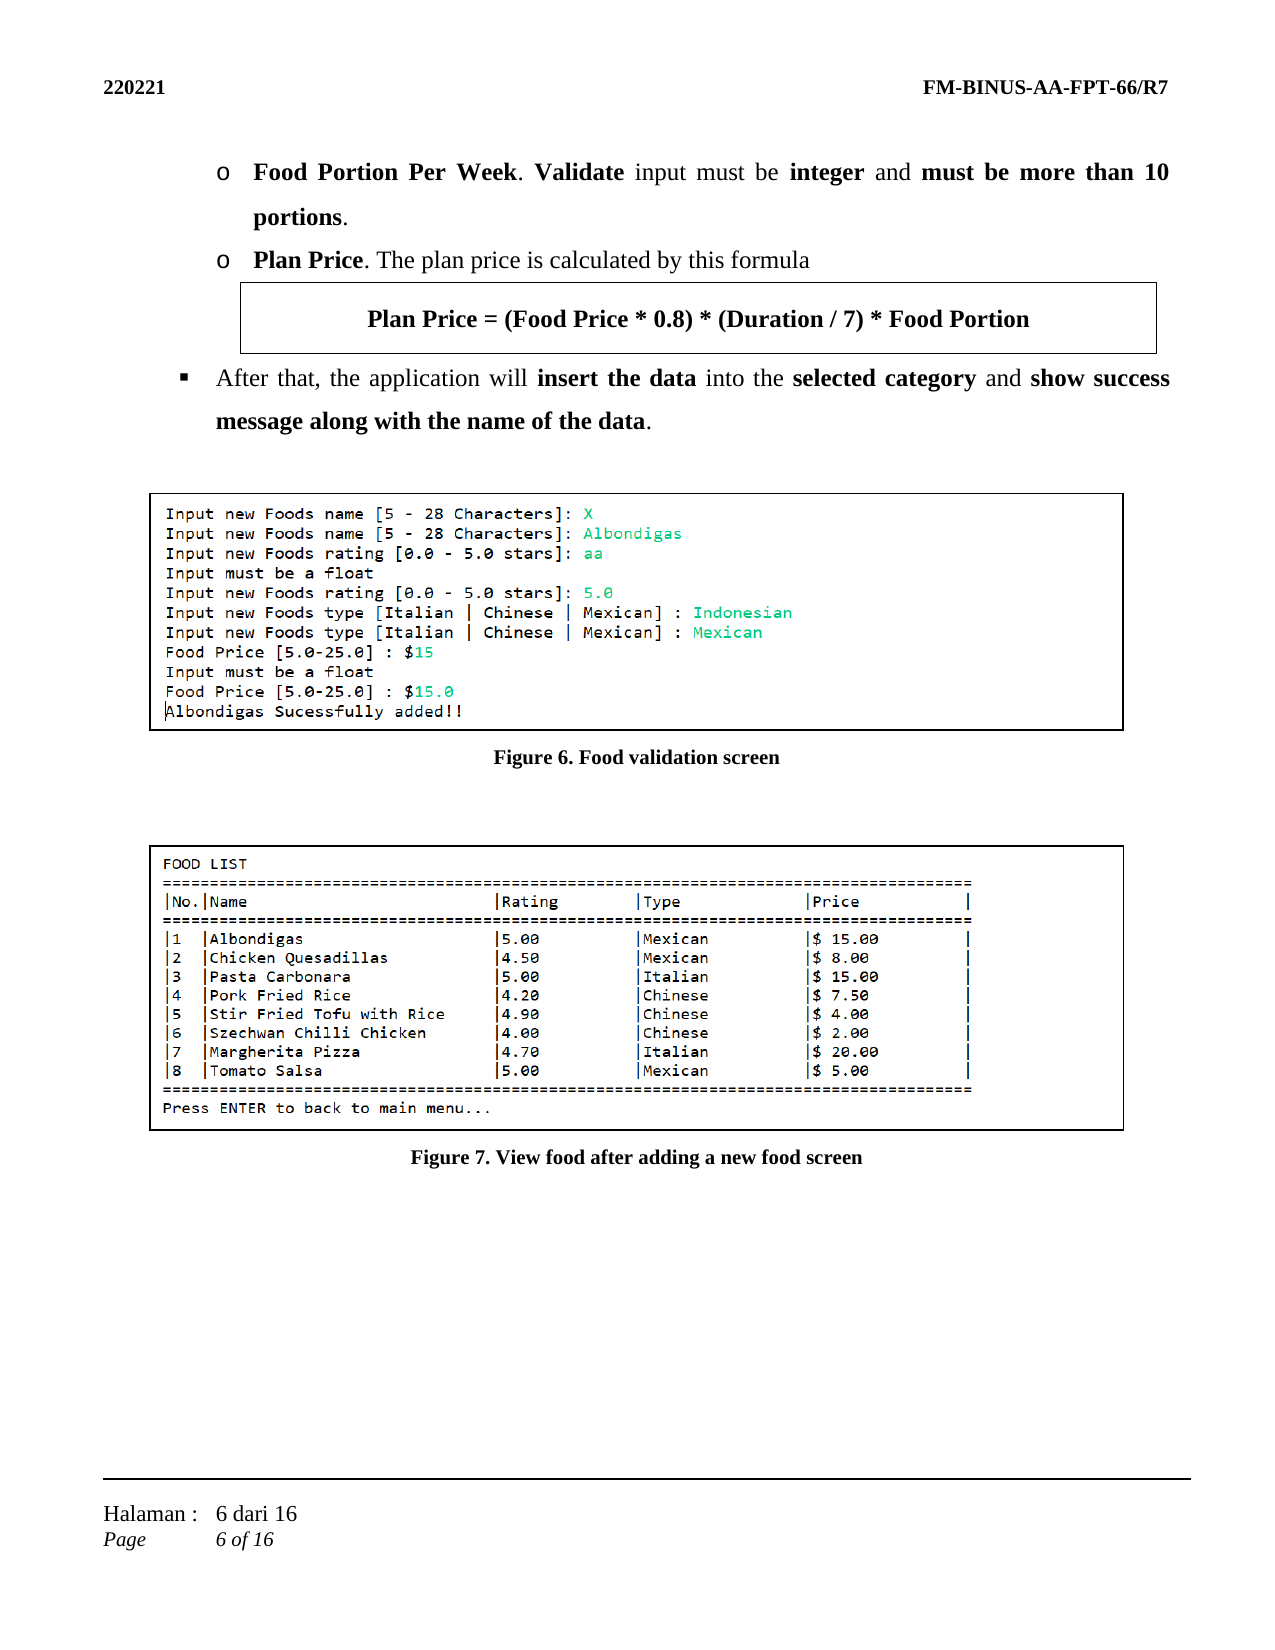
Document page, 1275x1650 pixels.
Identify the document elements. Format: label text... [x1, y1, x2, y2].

picture [163, 499, 1122, 728]
subtitle After that, the application will insert the data into the selected category and show success message along with the name of the data. [178, 363, 1170, 435]
subtitle Plan Price. The plan price is calculated by this formula [216, 245, 1170, 276]
subtitle Food Portion Per Week. Validate input must be integer and must be more than 10 portions. [216, 157, 1170, 231]
picture [163, 853, 1123, 1116]
text Figure 6. Food validation screen [103, 745, 1170, 769]
text Figure 7. View food after adding a new food screen [103, 1145, 1170, 1169]
